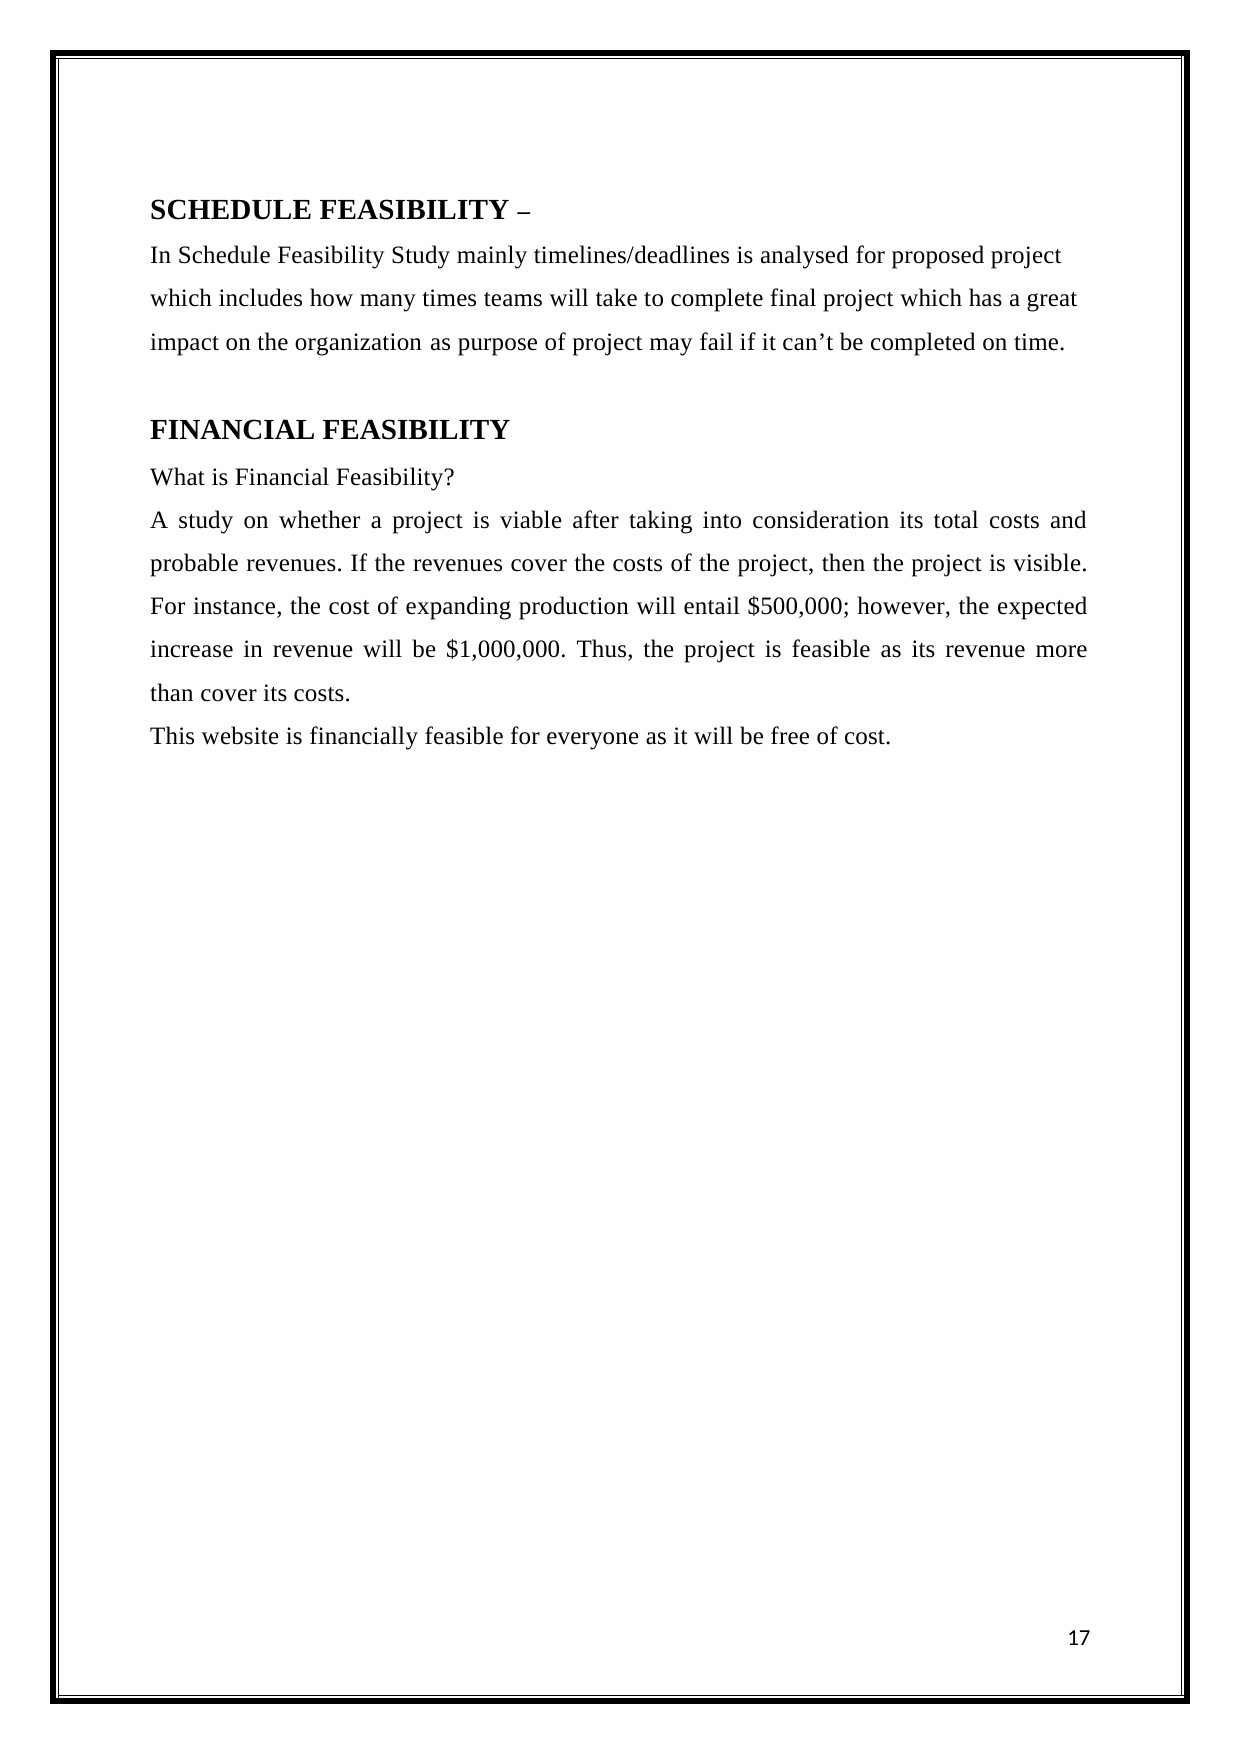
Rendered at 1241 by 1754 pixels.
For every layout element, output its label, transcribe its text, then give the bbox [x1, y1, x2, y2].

text What is Financial Feasibility? [150, 462, 1090, 491]
text SCHEDULE FEASIBILITY – In Schedule Feasibility Study mainly timelines/deadlines is analysed for proposed project which includes how many times teams will take to complete final project which has a great impact on the organization as purpose of project may fail if it can’t be completed on time. [150, 192, 1090, 355]
text This website is financially feasible for everyone as it will be free of cost. [150, 721, 1090, 749]
text FINANCIAL FEASIBILITY [150, 412, 1090, 445]
text A study on whether a project is viable after taking into consideration its total costs and probable revenues. If the revenues cover the costs of the project, then the project is visible. For instance, the cost of expanding production will entail $500,000; however, the expected increase in revenue will be $1,000,000. Thus, the project is feasible as its revenue more than cover its costs. [150, 505, 1090, 706]
